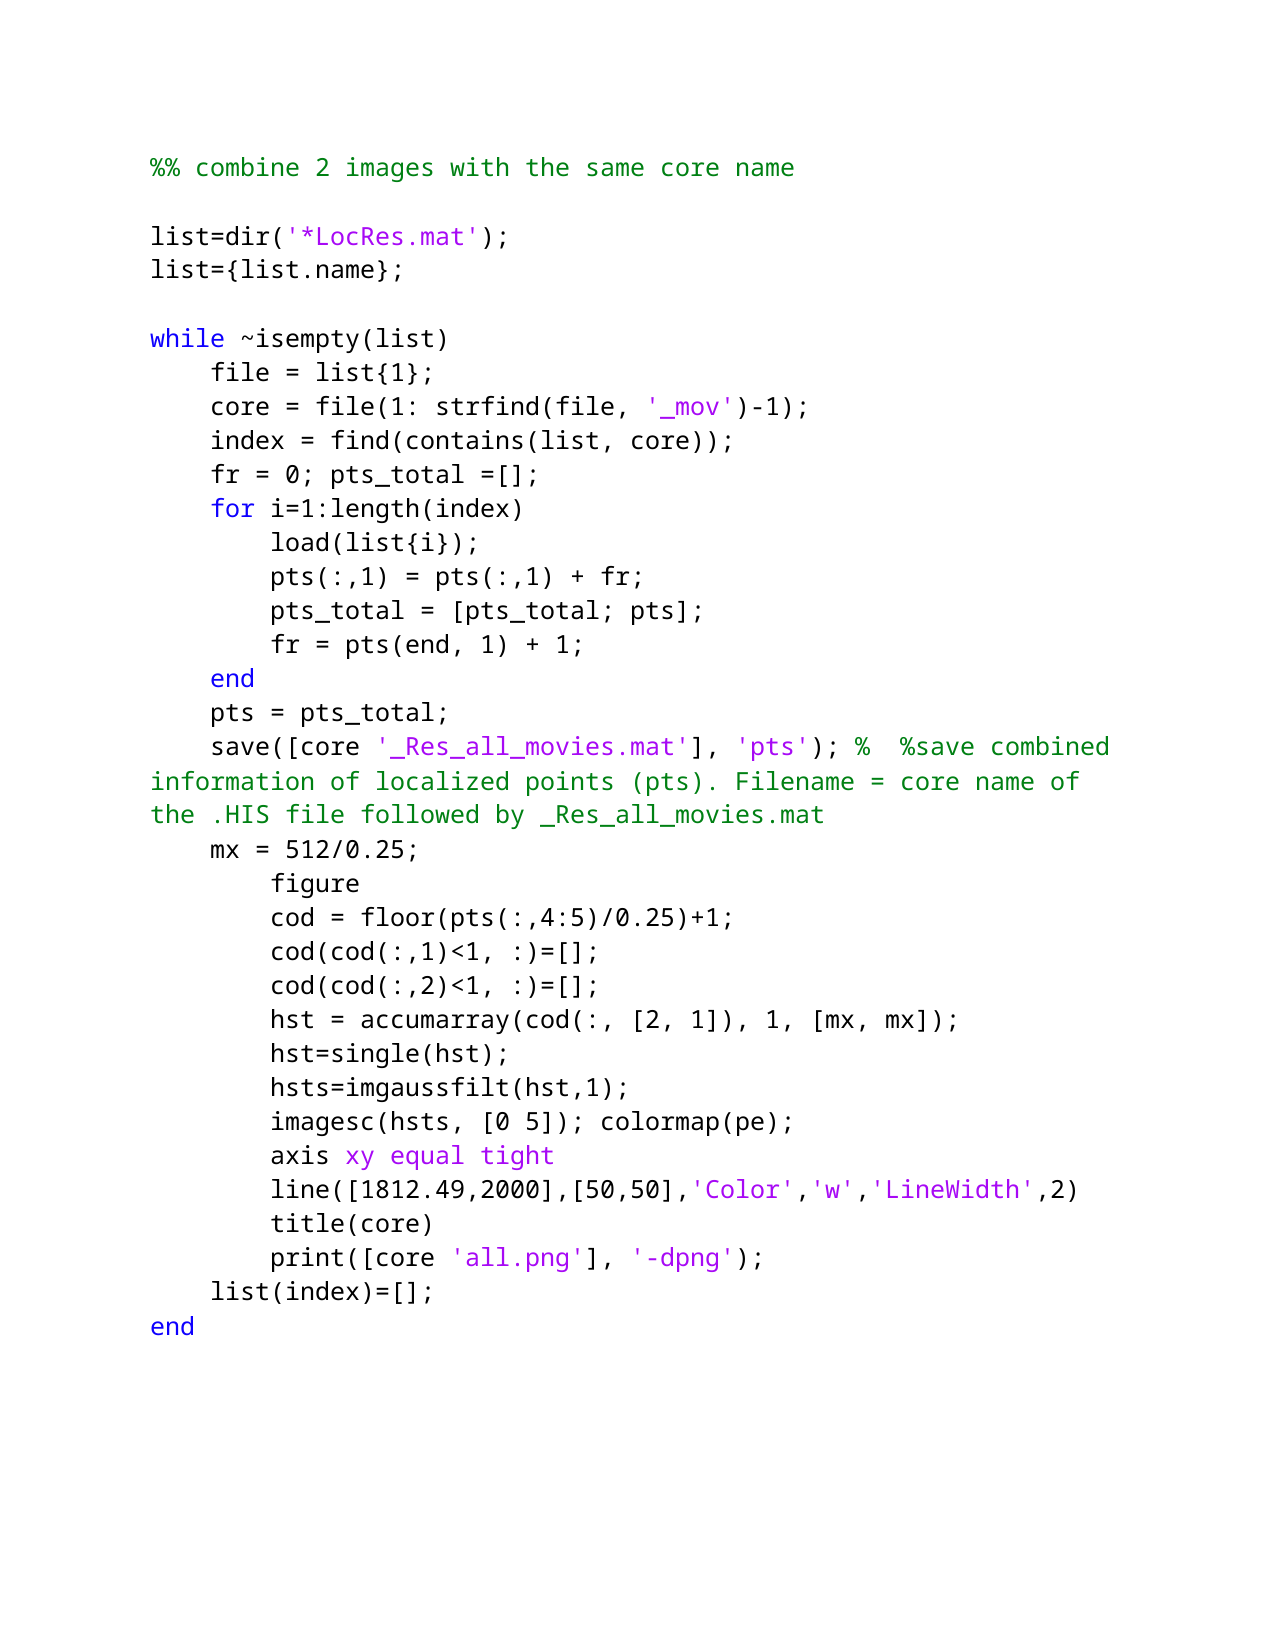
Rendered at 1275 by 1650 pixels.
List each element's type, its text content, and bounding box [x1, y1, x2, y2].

text hsts=imgaussfilt(hst,1); [150, 1070, 1125, 1104]
text save([core '_Res_all_movies.mat'], 'pts'); % %save combined information of localized points (pts). Filename = core name of the .HIS file followed by _Res_all_movies.mat [150, 729, 1125, 831]
text list=dir('*LocRes.mat'); [150, 218, 1125, 252]
text core = file(1: strfind(file, '_mov')-1); [150, 388, 1125, 422]
text end [150, 661, 1125, 695]
text print([core 'all.png'], '-dpng'); [150, 1240, 1125, 1274]
text title(core) [150, 1206, 1125, 1240]
text index = find(contains(list, core)); [150, 422, 1125, 457]
text fr = 0; pts_total =[]; [150, 457, 1125, 491]
text while ~isempty(list) [150, 320, 1125, 354]
text list={list.name}; [150, 252, 1125, 286]
text end [150, 1308, 1125, 1342]
text cod = floor(pts(:,4:5)/0.25)+1; [150, 899, 1125, 933]
text hst = accumarray(cod(:, [2, 1]), 1, [mx, mx]); [150, 1002, 1125, 1036]
text line([1812.49,2000],[50,50],'Color','w','LineWidth',2) [150, 1172, 1125, 1206]
text list(index)=[]; [150, 1274, 1125, 1308]
text imagesc(hsts, [0 5]); colormap(pe); [150, 1104, 1125, 1138]
text hst=single(hst); [150, 1036, 1125, 1070]
text load(list{i}); [150, 525, 1125, 559]
text pts = pts_total; [150, 695, 1125, 729]
text pts_total = [pts_total; pts]; [150, 593, 1125, 627]
text fr = pts(end, 1) + 1; [150, 627, 1125, 661]
text file = list{1}; [150, 354, 1125, 388]
text cod(cod(:,1)<1, :)=[]; [150, 933, 1125, 967]
text cod(cod(:,2)<1, :)=[]; [150, 967, 1125, 1002]
text figure [150, 865, 1125, 899]
text for i=1:length(index) [150, 491, 1125, 525]
text pts(:,1) = pts(:,1) + fr; [150, 559, 1125, 593]
text axis xy equal tight [150, 1138, 1125, 1172]
text mx = 512/0.25; [150, 831, 1125, 865]
text %% combine 2 images with the same core name [150, 150, 1125, 184]
